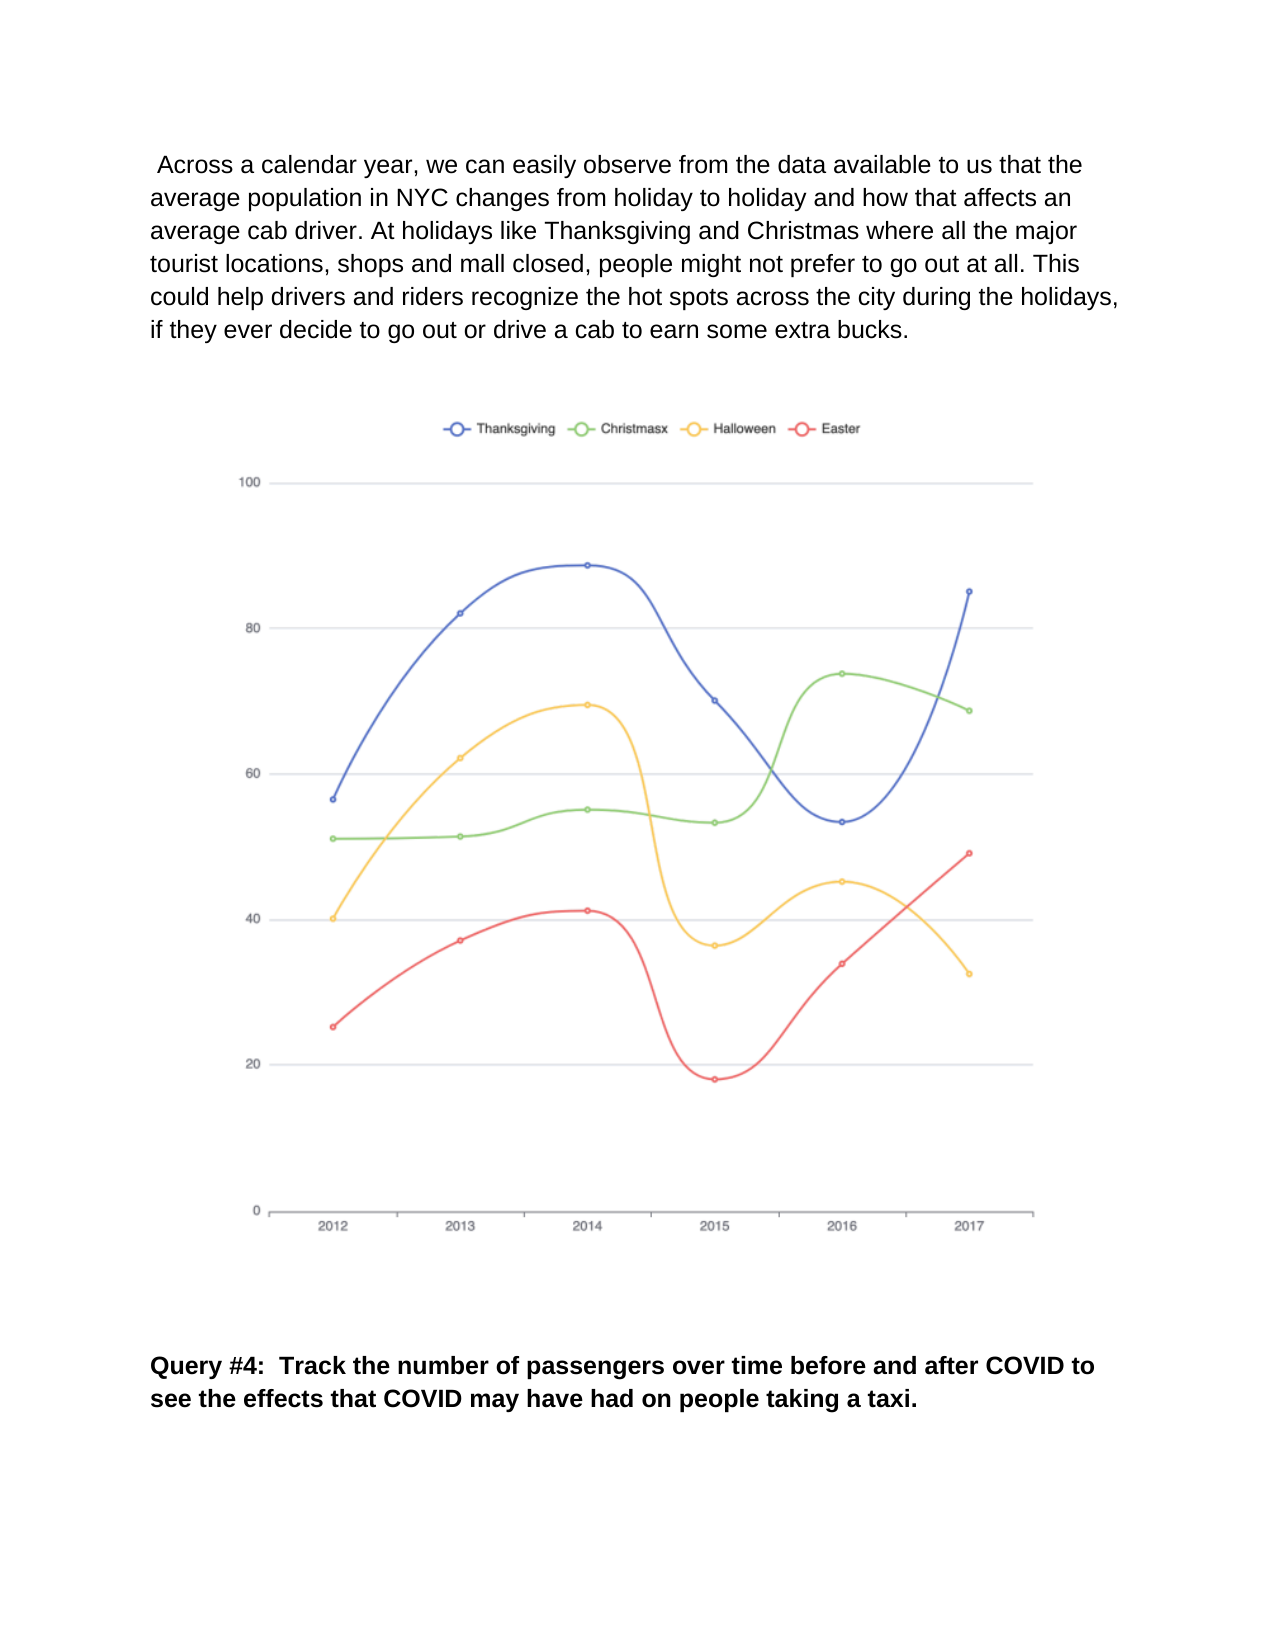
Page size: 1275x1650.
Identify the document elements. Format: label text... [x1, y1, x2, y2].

text Query #4: Track the number of passengers over time before and after COVID to see the effects that COVID may have had on people taking a taxi. [150, 1351, 1125, 1413]
picture [150, 381, 1125, 1282]
text Across a calendar year, we can easily observe from the data available to us that the average population in NYC changes from holiday to holiday and how that affects an average cab driver. At holidays like Thanksgiving and Christmas where all the major tourist locations, shops and mall closed, people might not prefer to go out at all. This could help drivers and riders recognize the hot spots across the city during the holidays, if they ever decide to go out or drive a cab to earn some extra bucks. [150, 150, 1125, 344]
